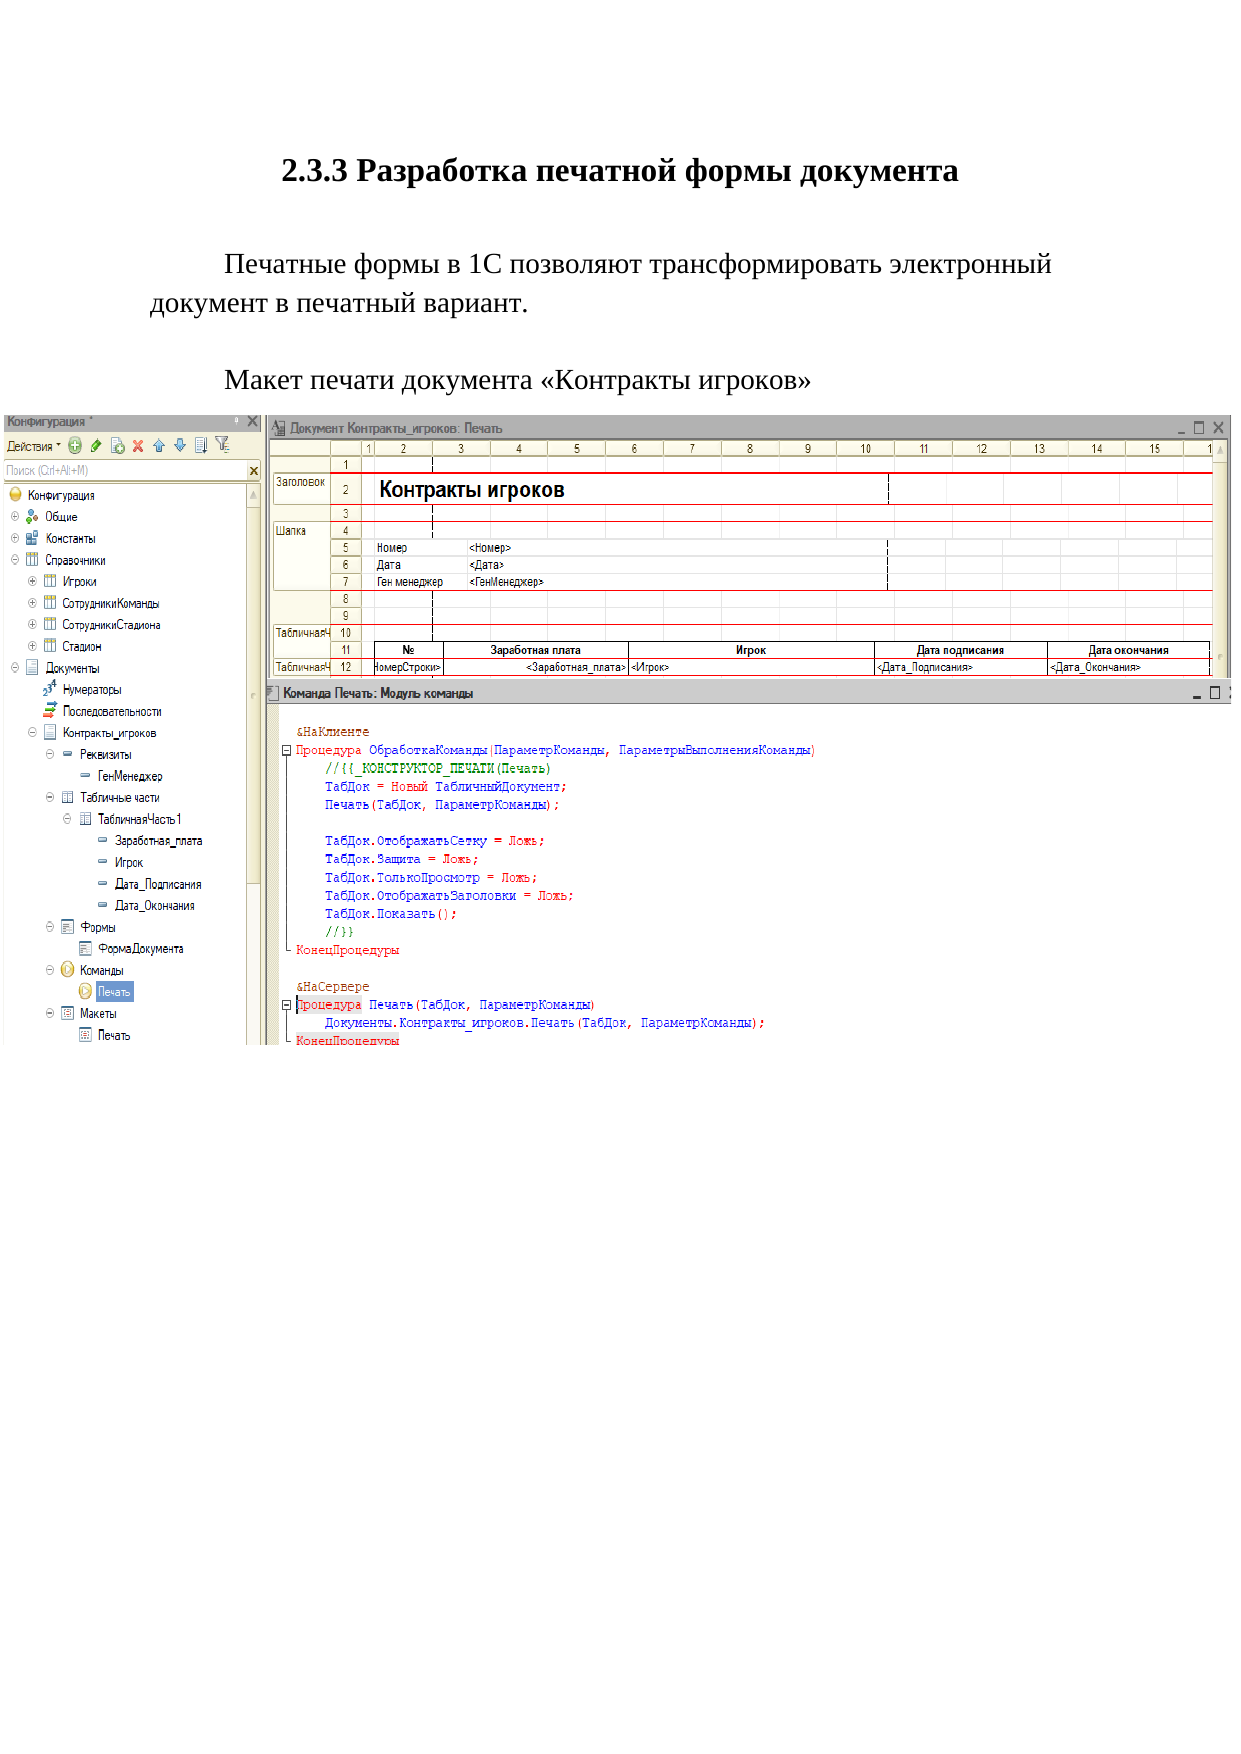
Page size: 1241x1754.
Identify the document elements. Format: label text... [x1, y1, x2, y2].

text Печатные формы в 1С позволяют трансформировать электронный документ в печатный вариант. [150, 246, 1090, 318]
picture [3, 415, 1230, 1044]
subtitle 2.3.3 Разработка печатной формы документа [150, 150, 1090, 188]
text Макет печати документа «Контракты игроков» [150, 362, 1090, 396]
